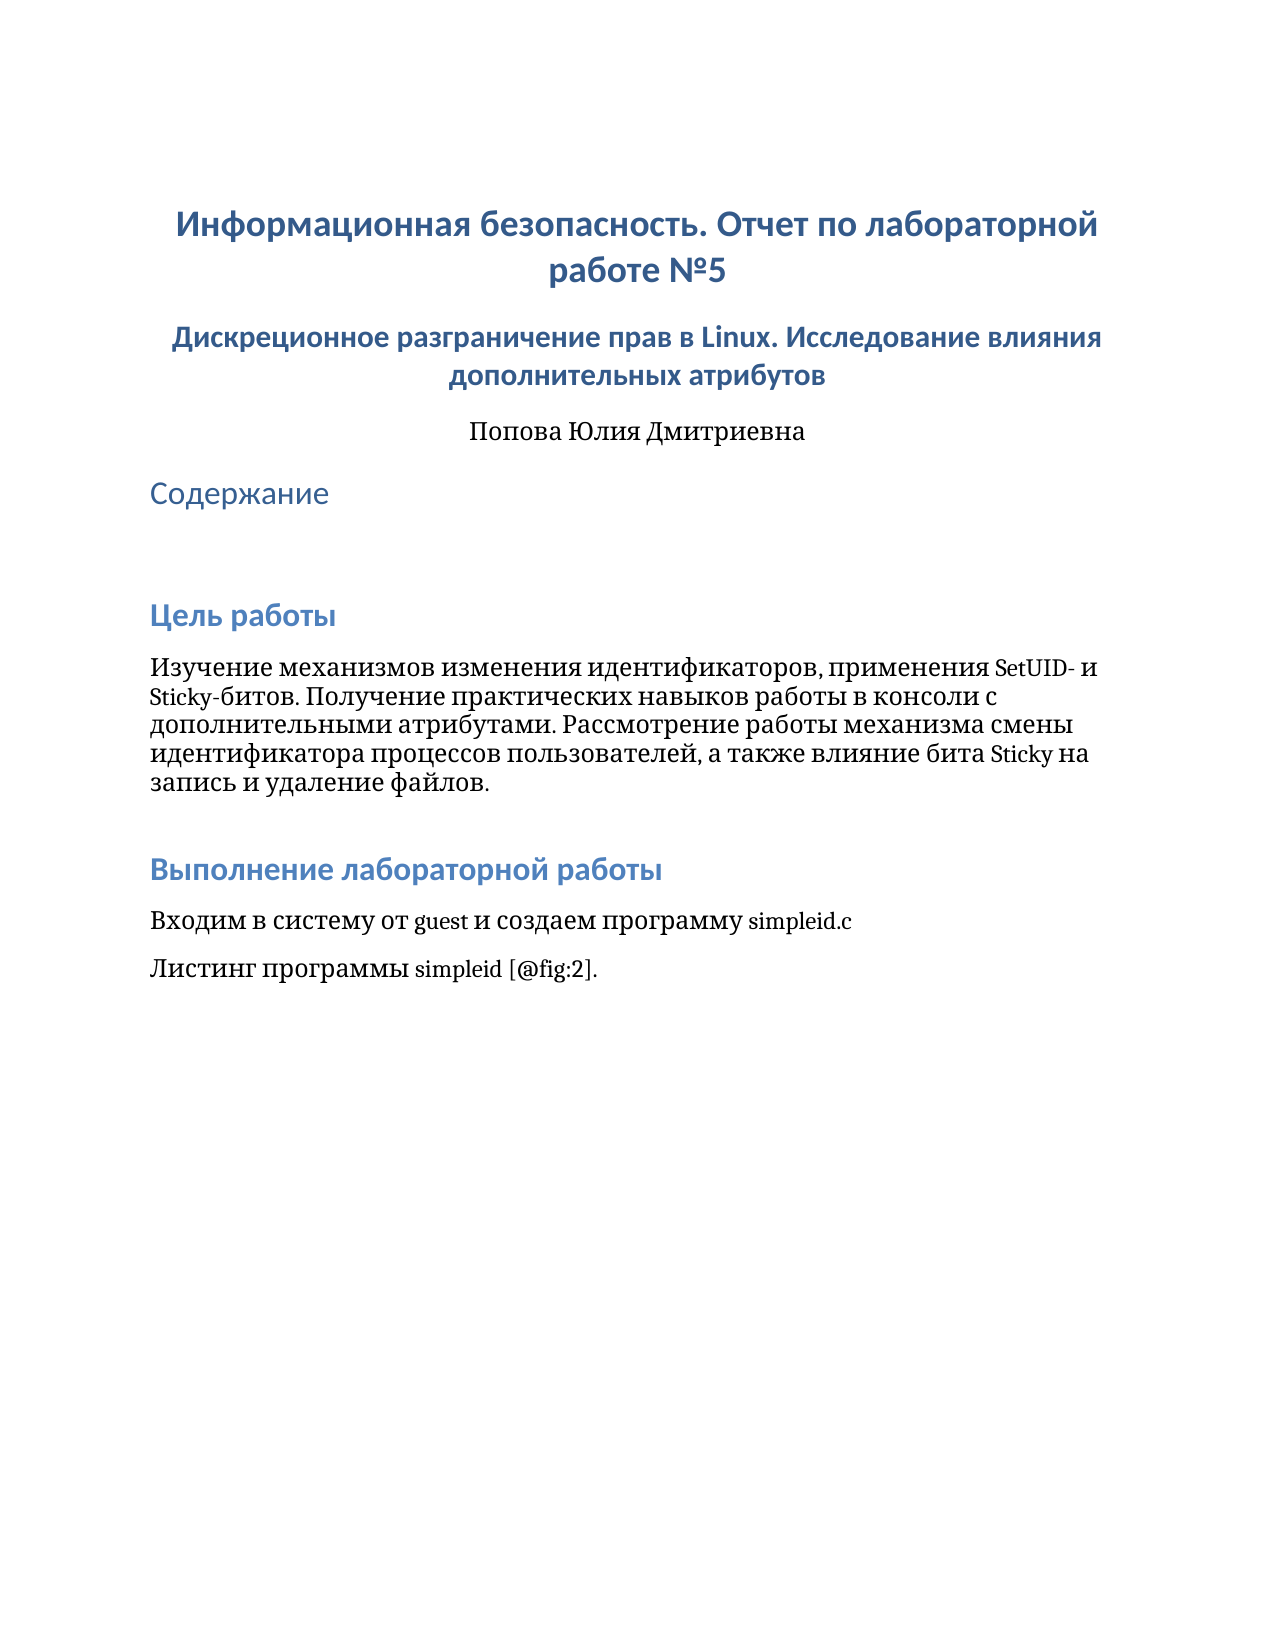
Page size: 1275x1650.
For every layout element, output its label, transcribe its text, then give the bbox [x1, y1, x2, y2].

text Попова Юлия Дмитриевна [150, 418, 1125, 447]
subtitle Дискреционное разграничение прав в Linux. Исследование влияния дополнительных атрибутов [150, 317, 1125, 393]
text Листинг программы simpleid [@fig:2]. [150, 954, 1125, 983]
subtitle Выполнение лабораторной работы [150, 848, 1125, 888]
subtitle Цель работы [150, 594, 1125, 635]
text Входим в систему от guest и создаем программу simpleid.c [150, 907, 1125, 936]
title Информационная безопасность. Отчет по лабораторной работе №5 [150, 200, 1125, 292]
text Изучение механизмов изменения идентификаторов, применения SetUID- и Sticky-битов. Получение практических навыков работы в консоли с дополнительными атрибутами. Рассмотрение работы механизма смены идентификатора процессов пользователей, а также влияние бита Sticky на запись и удаление файлов. [150, 654, 1125, 798]
